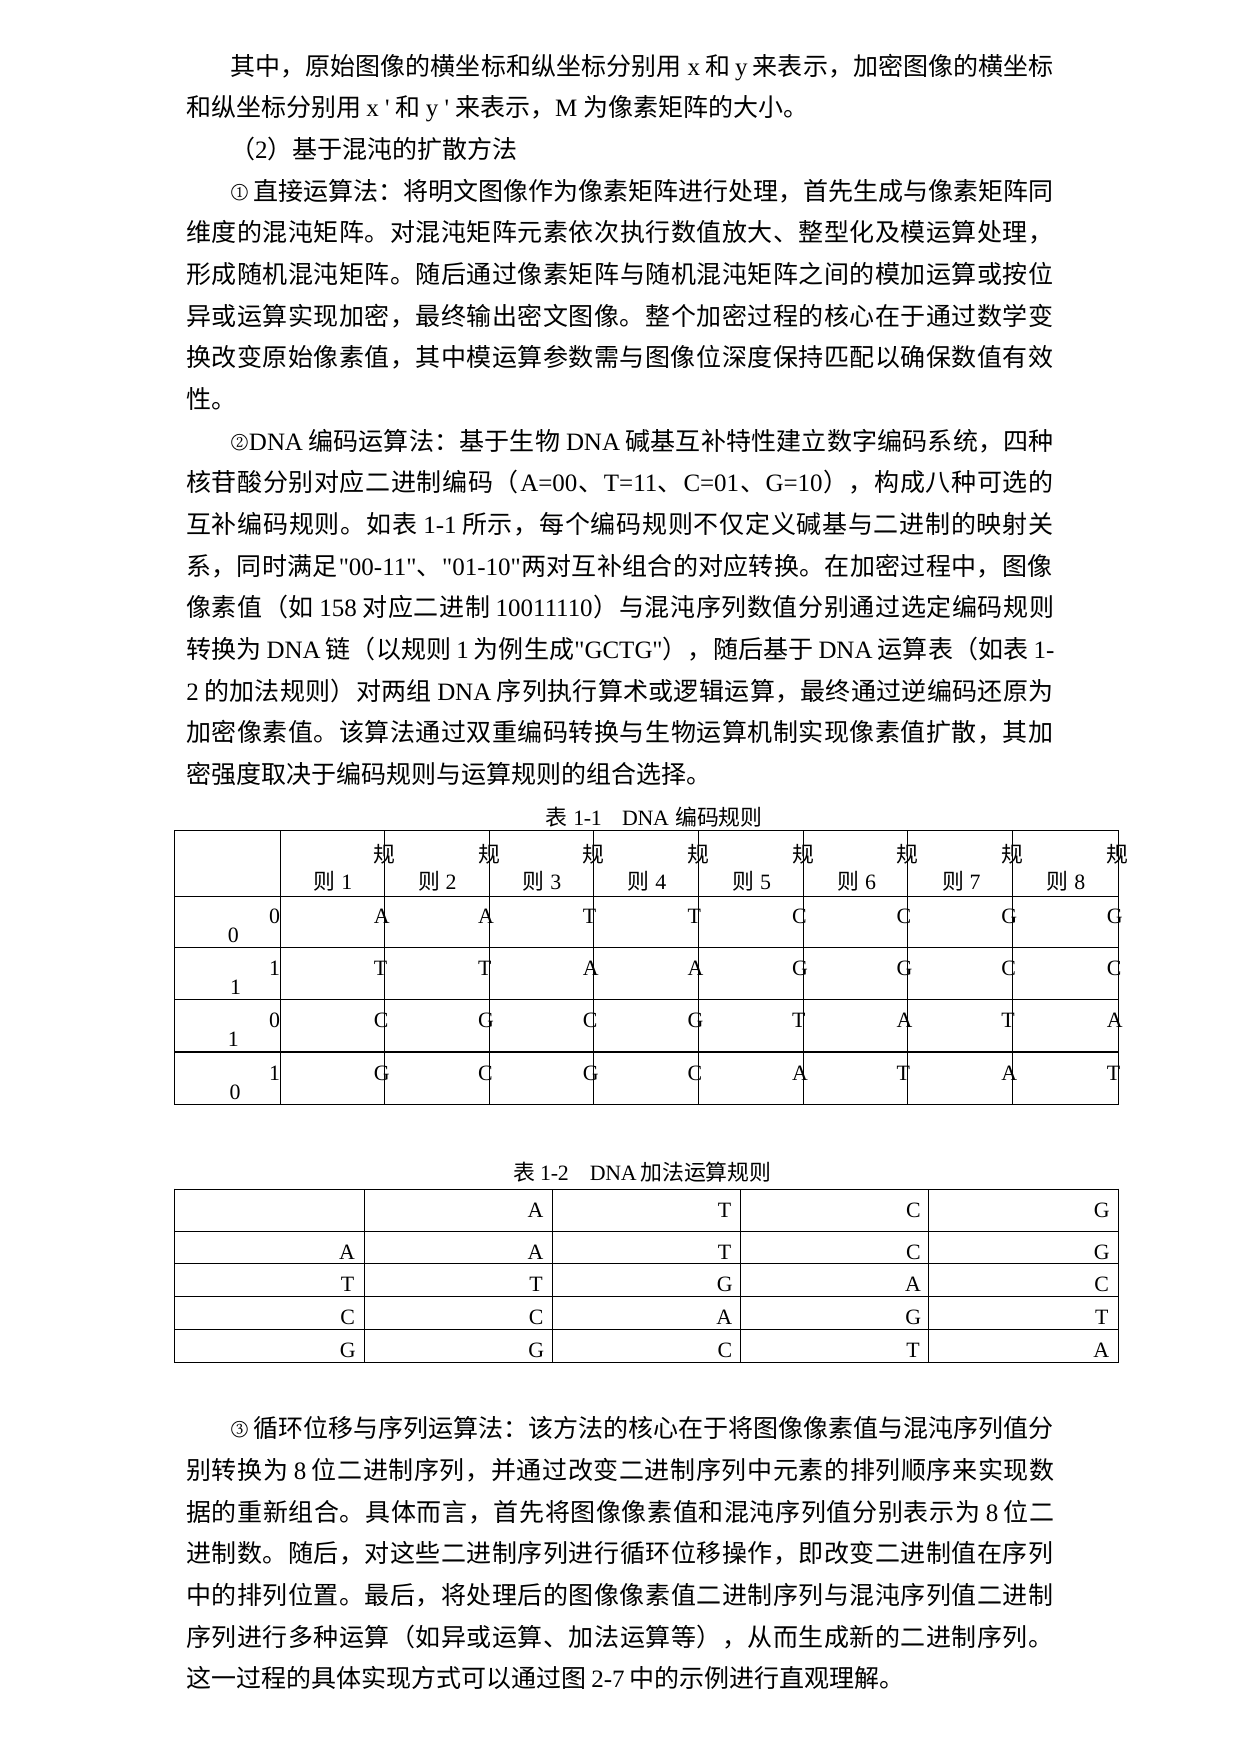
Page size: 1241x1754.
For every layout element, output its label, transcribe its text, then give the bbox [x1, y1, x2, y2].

table_cell T [594, 897, 698, 947]
table_cell A [699, 1053, 803, 1104]
list ③循环位移与序列运算法：该方法的核心在于将图像像素值与混沌序列值分别转换为8位二进制序列，并通过改变二进制序列中元素的排列顺序来实现数据的重新组合。具体而言，首先将图像像素值和混沌序列值分别表示为8位二进制数。随后，对这些二进制序列进行循环位移操作，即改变二进制值在序列中的排列位置。最后，将处理后的图像像素值二进制序列与混沌序列值二进制序列进行多种运算（如异或运算、加法运算等），从而生成新的二进制序列。这一过程的具体实现方式可以通过图2-7中的示例进行直观理解。 [186, 1404, 1054, 1696]
table_header 规则 4 [594, 831, 698, 896]
table_header [175, 1190, 364, 1231]
table_cell C [1013, 948, 1118, 999]
table_cell T [365, 1264, 552, 1296]
table_cell G [385, 1000, 489, 1051]
table_header 规则 6 [804, 831, 907, 896]
table_cell A [929, 1330, 1118, 1362]
table_cell A [281, 897, 384, 947]
table_cell C [929, 1264, 1118, 1296]
table_cell A [490, 948, 593, 999]
table_header [175, 831, 280, 896]
table_header 规则 1 [281, 831, 384, 896]
list （2）基于混沌的扩散方法 [186, 125, 1054, 167]
table_cell G [594, 1000, 698, 1051]
table_cell 01 [175, 1000, 280, 1051]
table_header 规则 3 [490, 831, 593, 896]
table_header T [553, 1190, 740, 1231]
table_cell C [741, 1232, 928, 1263]
table_cell G [699, 948, 803, 999]
table_cell 00 [175, 897, 280, 947]
table_cell T [385, 948, 489, 999]
table_cell T [699, 1000, 803, 1051]
table_cell T [1013, 1053, 1118, 1104]
table_cell G [1013, 897, 1118, 947]
list 表 1-2 DNA 加法运算规则 [186, 1147, 1054, 1188]
table_cell A [741, 1264, 928, 1296]
table_cell A [804, 1000, 907, 1051]
table_cell G [741, 1297, 928, 1328]
table_cell T [908, 1000, 1012, 1051]
table_cell A [594, 948, 698, 999]
table_cell T [804, 1053, 907, 1104]
table_cell T [929, 1297, 1118, 1328]
table_cell A [365, 1232, 552, 1263]
table_header 规则 5 [699, 831, 803, 896]
table_cell A [385, 897, 489, 947]
table_cell C [594, 1053, 698, 1104]
table_cell G [929, 1232, 1118, 1263]
table_header C [741, 1190, 928, 1231]
list ①直接运算法：将明文图像作为像素矩阵进行处理，首先生成与像素矩阵同维度的混沌矩阵。对混沌矩阵元素依次执行数值放大、整型化及模运算处理，形成随机混沌矩阵。随后通过像素矩阵与随机混沌矩阵之间的模加运算或按位异或运算实现加密，最终输出密文图像。整个加密过程的核心在于通过数学变换改变原始像素值，其中模运算参数需与图像位深度保持匹配以确保数值有效性。 [186, 167, 1054, 417]
table_cell C [365, 1297, 552, 1328]
list ②DNA编码运算法：基于生物DNA碱基互补特性建立数字编码系统，四种核苷酸分别对应二进制编码（A=00、T=11、C=01、G=10），构成八种可选的互补编码规则。如表1-1所示，每个编码规则不仅定义碱基与二进制的映射关系，同时满足"00-11"、"01-10"两对互补组合的对应转换。在加密过程中，图像像素值（如158对应二进制10011110）与混沌序列数值分别通过选定编码规则转换为DNA链（以规则1为例生成"GCTG"），随后基于DNA运算表（如表1-2的加法规则）对两组DNA序列执行算术或逻辑运算，最终通过逆编码还原为加密像素值。该算法通过双重编码转换与生物运算机制实现像素值扩散，其加密强度取决于编码规则与运算规则的组合选择。 [186, 417, 1054, 792]
table_cell A [1013, 1000, 1118, 1051]
table_cell G [908, 897, 1012, 947]
table_cell T [490, 897, 593, 947]
table_cell G [490, 1053, 593, 1104]
table_cell G [175, 1330, 364, 1362]
table_cell C [804, 897, 907, 947]
table_cell T [741, 1330, 928, 1362]
table_cell A [175, 1232, 364, 1263]
list 其中，原始图像的横坐标和纵坐标分别用x和y来表示，加密图像的横坐标和纵坐标分别用x ' 和y ' 来表示，M 为像素矩阵的大小。 [186, 42, 1054, 125]
table_cell T [553, 1232, 740, 1263]
table_cell C [175, 1297, 364, 1328]
table_cell T [281, 948, 384, 999]
table_header 规则 2 [385, 831, 489, 896]
table_header G [929, 1190, 1118, 1231]
table_header 规则 8 [1013, 831, 1118, 896]
table_cell G [553, 1264, 740, 1296]
table_cell 11 [175, 948, 280, 999]
table_cell A [908, 1053, 1012, 1104]
table_header 规则 7 [908, 831, 1012, 896]
table_cell G [281, 1053, 384, 1104]
table_cell C [490, 1000, 593, 1051]
table_cell C [908, 948, 1012, 999]
table_cell A [553, 1297, 740, 1328]
table_cell T [175, 1264, 364, 1296]
table_cell C [385, 1053, 489, 1104]
table_cell C [281, 1000, 384, 1051]
table_cell C [699, 897, 803, 947]
table_cell G [804, 948, 907, 999]
text 表 1-1 DNA 编码规则 [186, 807, 1054, 830]
table_header A [365, 1190, 552, 1231]
table_cell C [553, 1330, 740, 1362]
table_cell G [365, 1330, 552, 1362]
table_cell 10 [175, 1053, 280, 1104]
